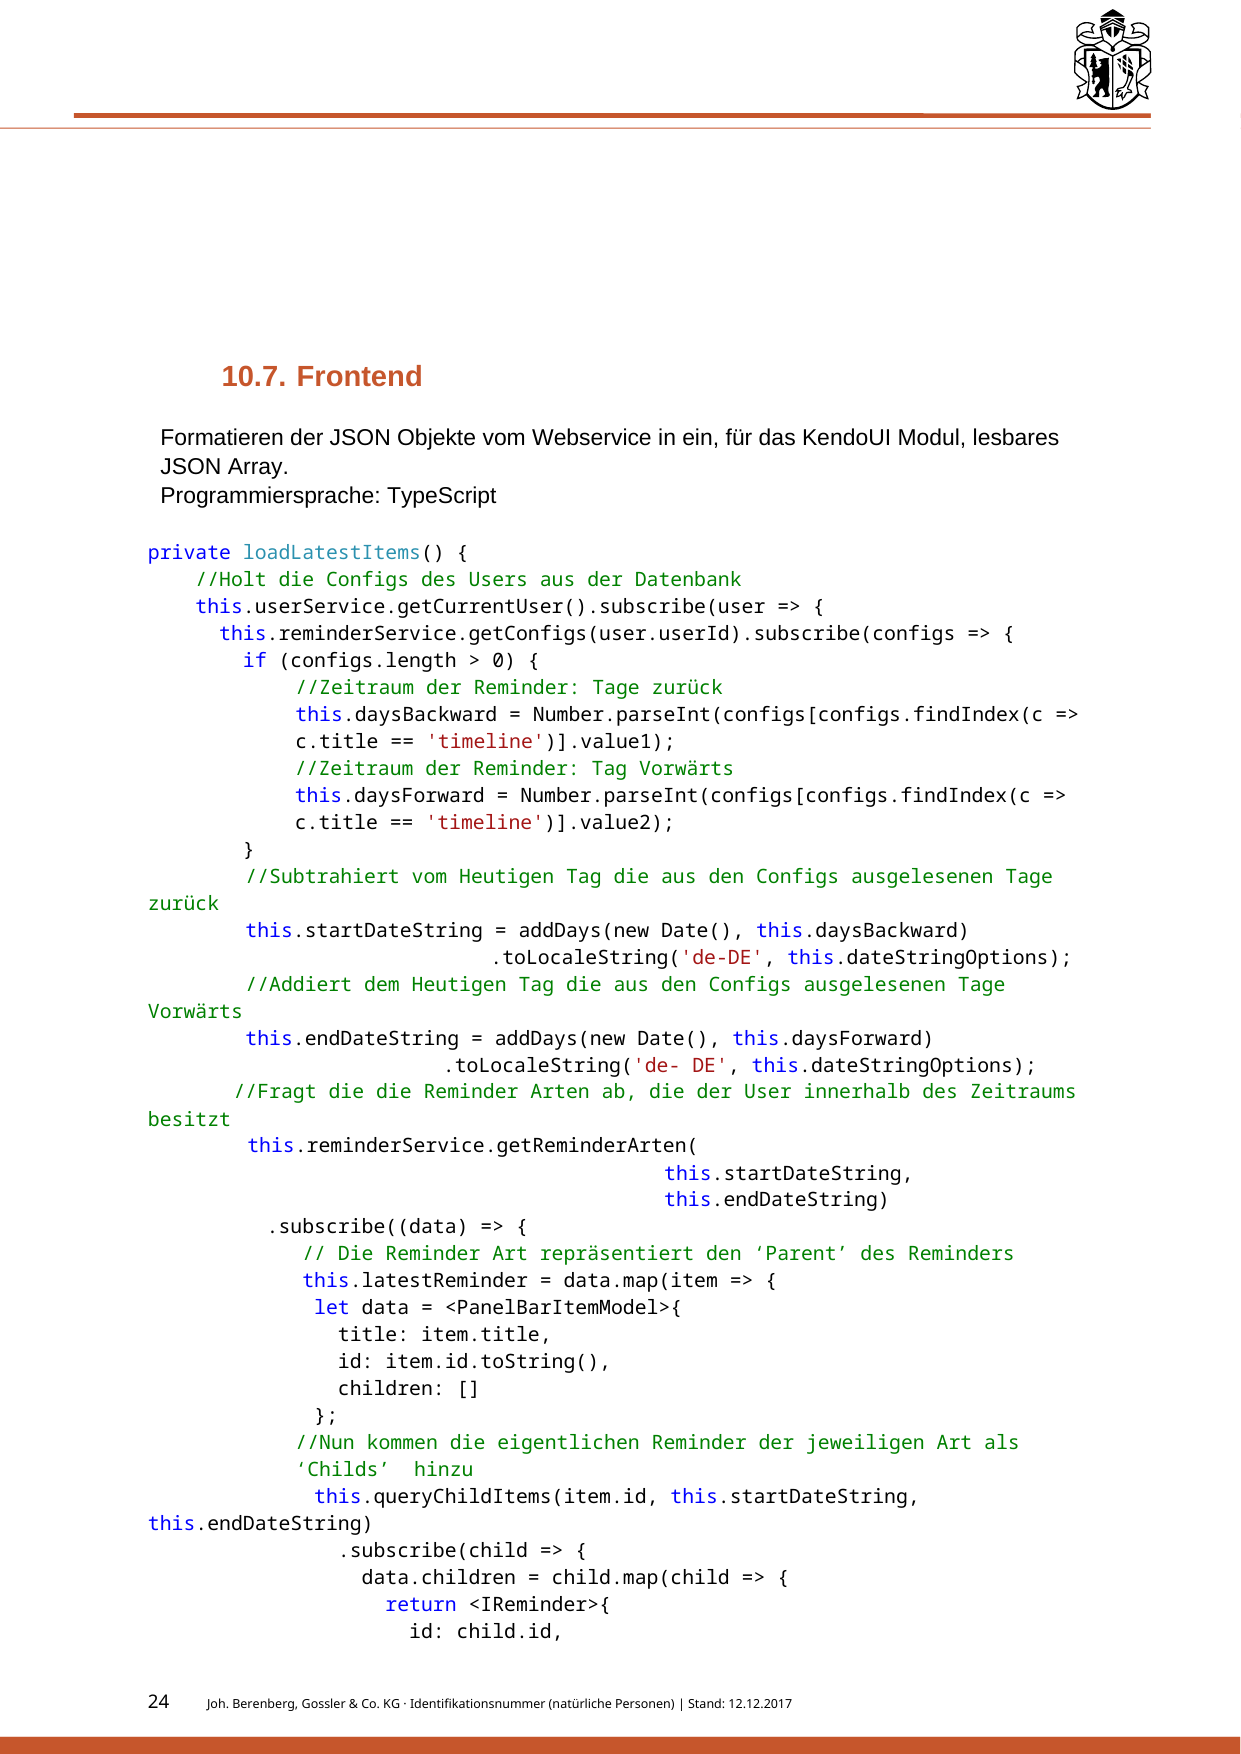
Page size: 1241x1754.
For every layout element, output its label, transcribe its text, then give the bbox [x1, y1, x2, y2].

text .subscribe((data) => { [148, 1213, 1092, 1240]
text if (configs.length > 0) { [148, 646, 1092, 673]
text //Zeitraum der Reminder: Tage zurück [148, 673, 1092, 700]
text this.userService.getCurrentUser().subscribe(user => { [148, 592, 1092, 619]
text return <IReminder>{ [148, 1590, 1092, 1617]
text Formatieren der JSON Objekte vom Webservice in ein, für das KendoUI Modul, lesbares JSON Array. [160, 422, 1092, 480]
text private loadLatestItems() { [148, 538, 1092, 565]
text id: item.id.toString(), [148, 1348, 1092, 1374]
text this.endDateString = addDays(new Date(), this.daysForward) [221, 1024, 1092, 1051]
text .toLocaleString('de-DE', this.dateStringOptions); [443, 943, 1092, 970]
text c.title == 'timeline')].value2); [294, 808, 1092, 835]
text Programmiersprache: TypeScript [160, 480, 1092, 509]
text this.startDateString = addDays(new Date(), this.daysBackward) [221, 916, 1092, 943]
text //Addiert dem Heutigen Tag die aus den Configs ausgelesenen Tage Vorwärts [148, 970, 1092, 1024]
text title: item.title, [148, 1321, 1092, 1348]
text this.reminderService.getReminderArten( [221, 1132, 1092, 1159]
text } [148, 835, 1092, 862]
text this.latestReminder = data.map(item => { [148, 1267, 1092, 1294]
text //Zeitraum der Reminder: Tag Vorwärts [221, 754, 1092, 781]
text this.queryChildItems(item.id, this.startDateString, this.endDateString) [148, 1482, 1092, 1536]
text //Holt die Configs des Users aus der Datenbank [148, 565, 1092, 592]
text this.reminderService.getConfigs(user.userId).subscribe(configs => { [148, 619, 1092, 646]
text //Subtrahiert vom Heutigen Tag die aus den Configs ausgelesenen Tage zurück [148, 862, 1092, 916]
text }; [148, 1402, 1092, 1428]
subtitle Frontend [221, 363, 1092, 392]
text this.daysForward = Number.parseInt(configs[configs.findIndex(c => [294, 781, 1092, 808]
text .subscribe(child => { [148, 1536, 1092, 1563]
text .toLocaleString('de- DE', this.dateStringOptions); [369, 1051, 1092, 1078]
text //Nun kommen die eigentlichen Reminder der jeweiligen Art als ‘Childs’ hinzu [295, 1428, 1092, 1482]
text // Die Reminder Art repräsentiert den ‘Parent’ des Reminders [148, 1240, 1092, 1267]
text this.startDateString, this.endDateString) [664, 1159, 1092, 1213]
text let data = <PanelBarItemModel>{ [148, 1294, 1092, 1321]
text data.children = child.map(child => { [148, 1563, 1092, 1590]
text id: child.id, [148, 1617, 1092, 1644]
text //Fragt die die Reminder Arten ab, die der User innerhalb des Zeitraums besitzt [148, 1078, 1092, 1132]
text children: [] [148, 1374, 1092, 1402]
text this.daysBackward = Number.parseInt(configs[configs.findIndex(c => c.title == 'timeline')].value1); [295, 700, 1092, 754]
